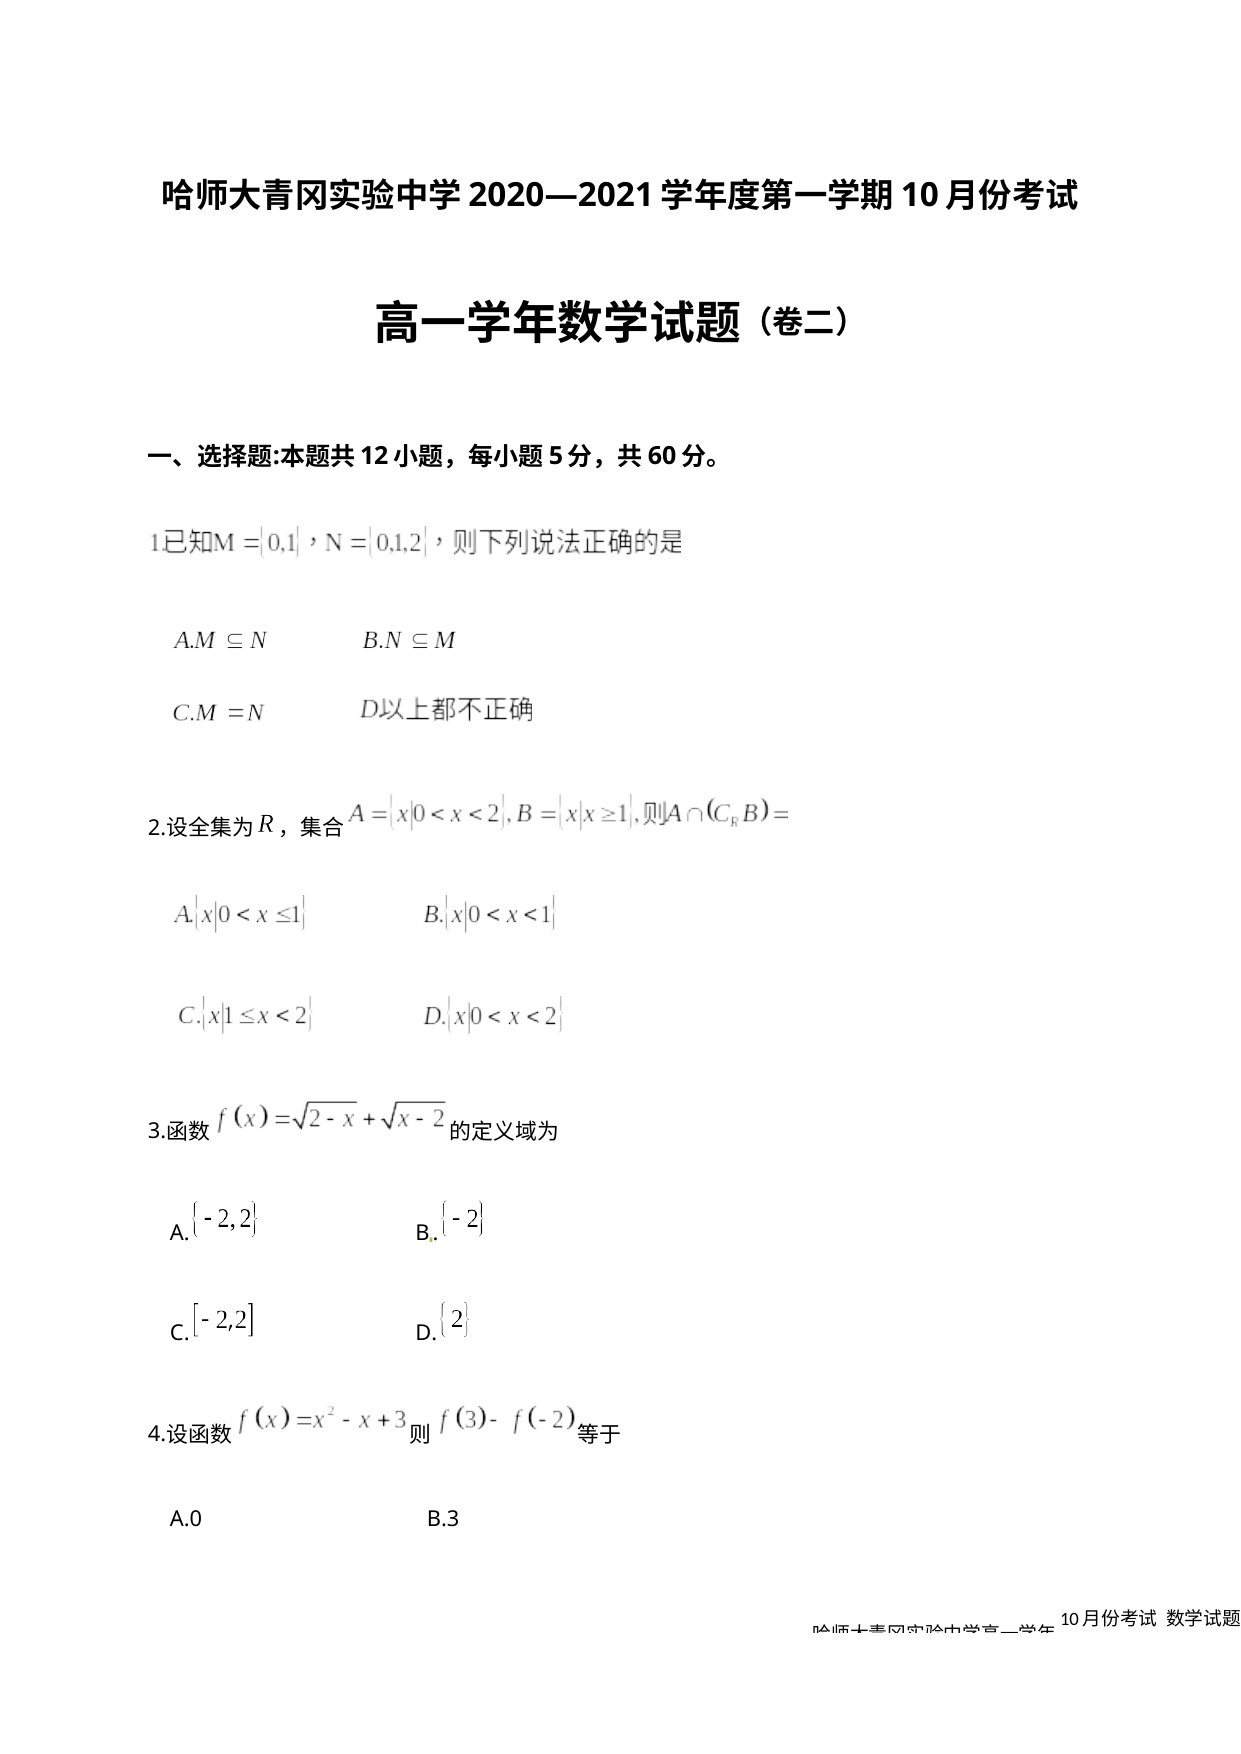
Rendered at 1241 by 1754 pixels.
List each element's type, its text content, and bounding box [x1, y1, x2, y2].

text 高一学年数学试题（卷二） [148, 271, 1092, 368]
text 哈师大青冈实验中学2020—2021学年度第一学期10月份考试 [148, 161, 1092, 226]
text 4.设函数则等于 [148, 1400, 1092, 1465]
text A.0 B.3 [148, 1502, 1092, 1534]
list 选择题:本题共12小题，每小题5分，共60分。 [148, 422, 1092, 487]
list 2.设全集为，集合 [148, 794, 1092, 859]
text C. D. [148, 1300, 1092, 1365]
text A. B. [148, 1199, 1092, 1264]
text 3.函数的定义域为 [148, 1097, 1092, 1162]
